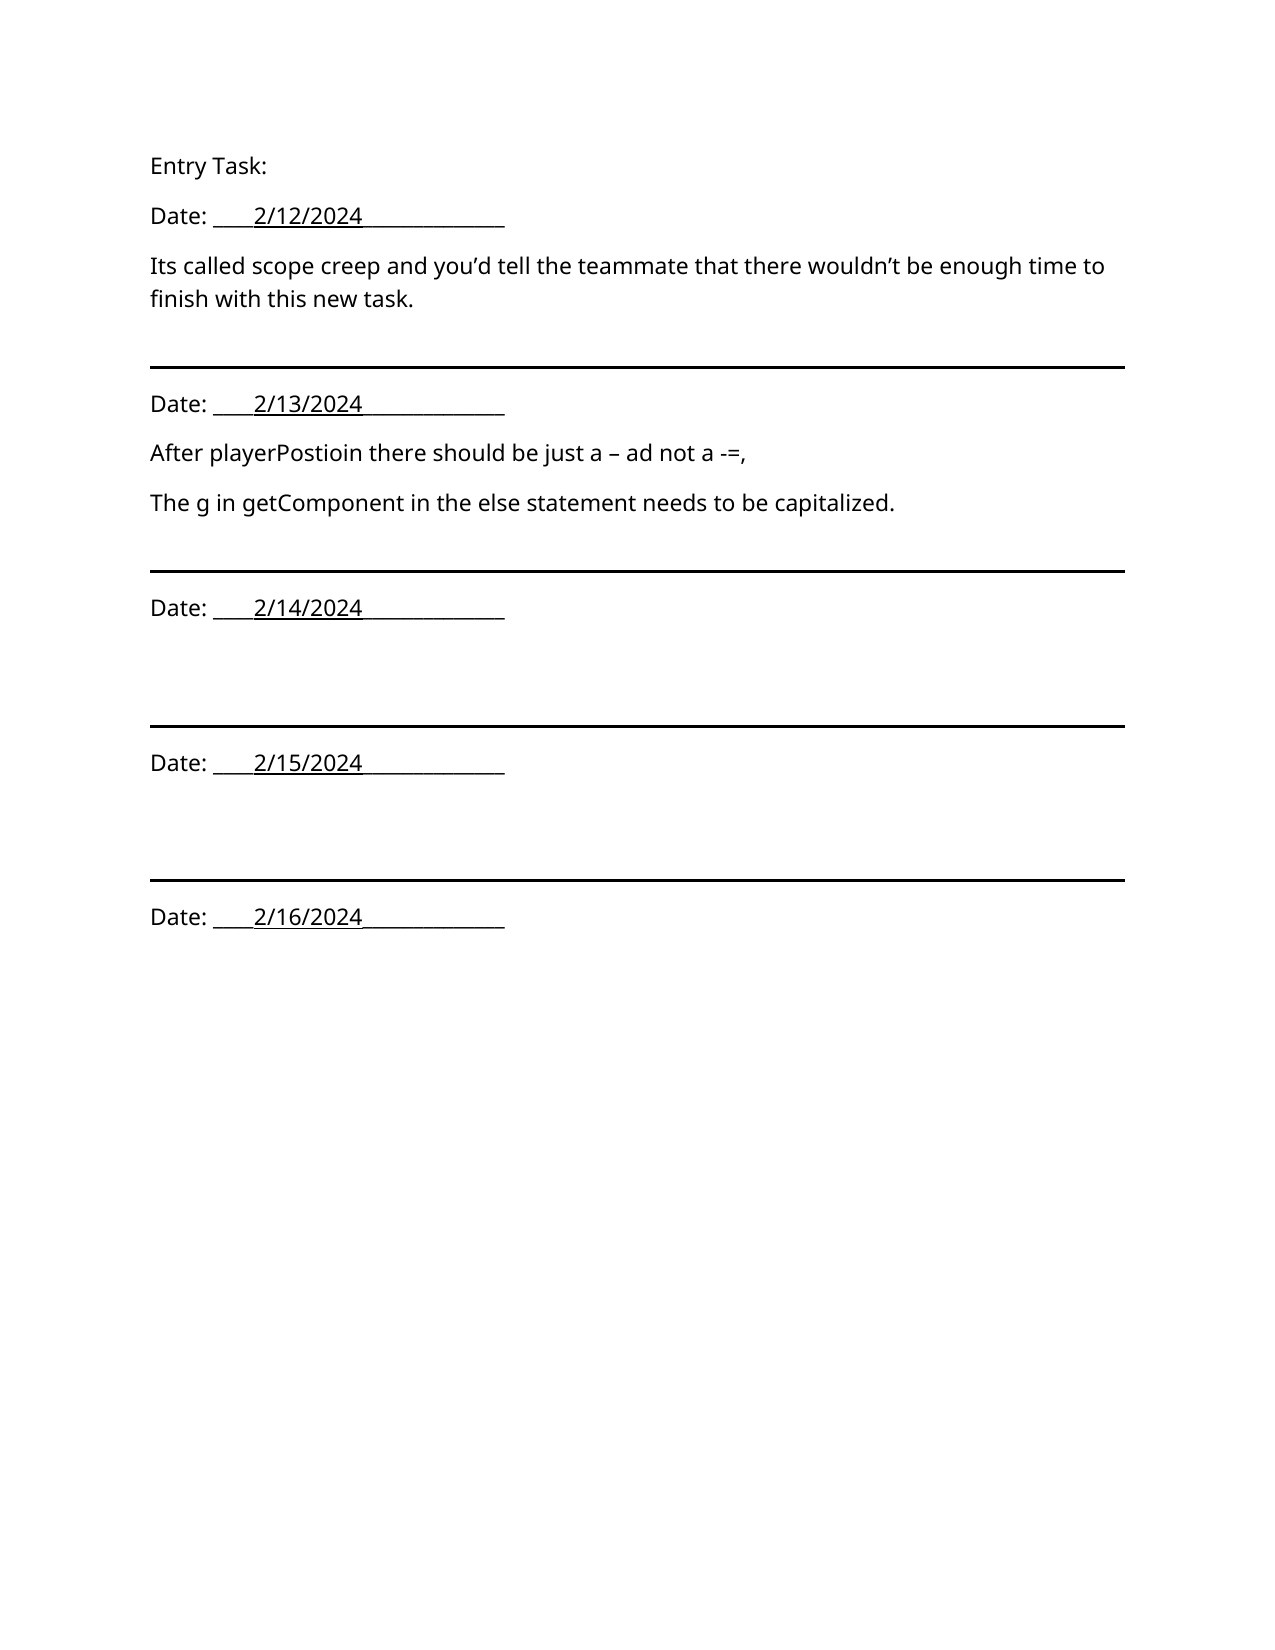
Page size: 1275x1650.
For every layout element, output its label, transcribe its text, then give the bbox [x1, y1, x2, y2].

text Entry Task: [150, 150, 1125, 181]
text Date: ____2/14/2024______________ [150, 592, 1125, 623]
text Date: ____2/16/2024______________ [150, 901, 1125, 932]
text Date: ____2/13/2024______________ [150, 387, 1125, 419]
text After playerPostioin there should be just a – ad not a -=, [150, 437, 1125, 468]
text Date: ____2/12/2024______________ [150, 200, 1125, 231]
text Its called scope creep and you’d tell the teammate that there wouldn’t be enough time to finish with this new task. [150, 249, 1125, 314]
text The g in getComponent in the else statement needs to be capitalized. [150, 487, 1125, 518]
text Date: ____2/15/2024______________ [150, 746, 1125, 778]
